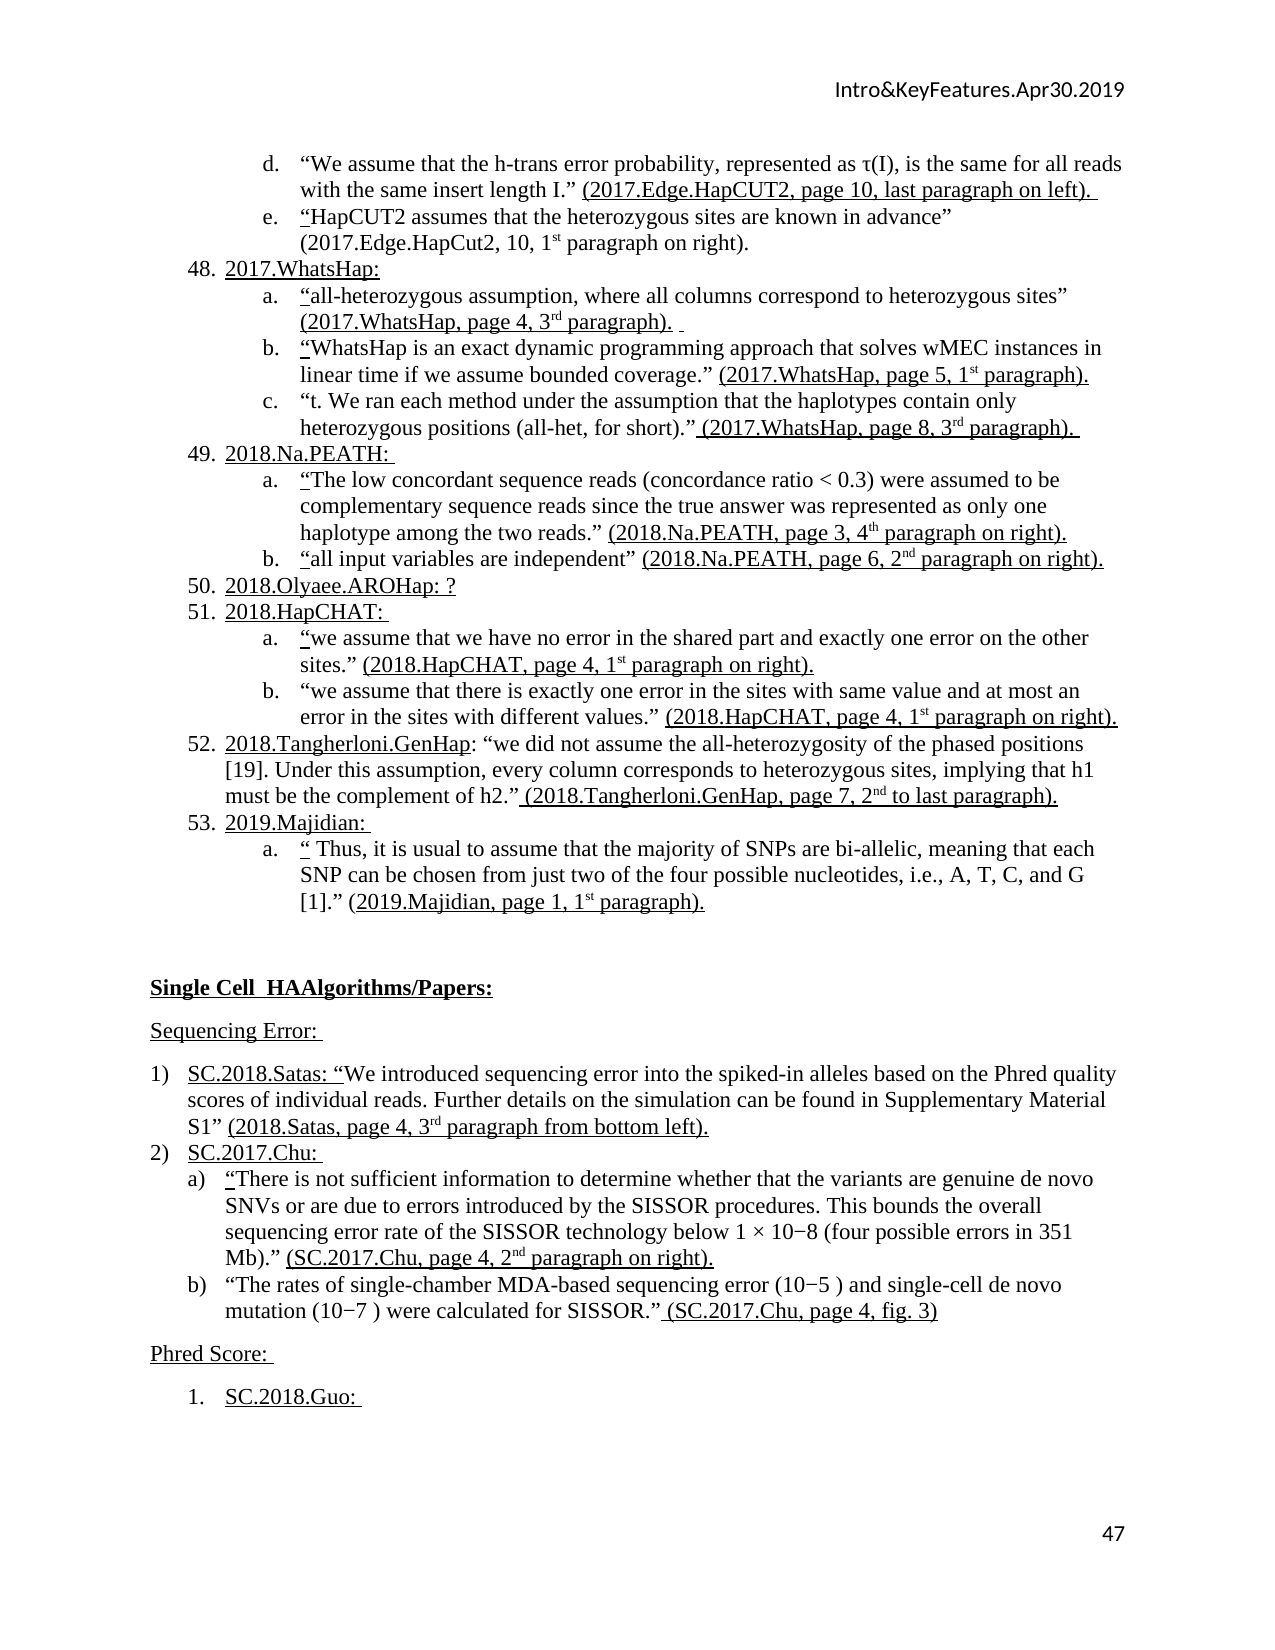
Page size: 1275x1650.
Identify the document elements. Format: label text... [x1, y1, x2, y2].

list “The rates of single-chamber MDA-based sequencing error (10−5 ) and single-cell de novo mutation (10−7 ) were calculated for SISSOR.” (SC.2017.Chu, page 4, fig. 3) [187, 1271, 1125, 1323]
list SC.2017.Chu: [150, 1139, 1125, 1165]
list “all-heterozygous assumption, where all columns correspond to heterozygous sites” (2017.WhatsHap, page 4, 3rd paragraph). [262, 282, 1125, 334]
text Sequencing Error: [150, 1017, 1125, 1043]
text Single Cell HAAlgorithms/Papers: [150, 974, 1125, 1000]
list 2017.WhatsHap: [187, 255, 1125, 282]
list “There is not sufficient information to determine whether that the variants are genuine de novo SNVs or are due to errors introduced by the SISSOR procedures. This bounds the overall sequencing error rate of the SISSOR technology below 1 × 10−8 (four possible errors in 351 Mb).” (SC.2017.Chu, page 4, 2nd paragraph on right). [187, 1165, 1125, 1271]
list “all input variables are independent” (2018.Na.PEATH, page 6, 2nd paragraph on right). [262, 545, 1125, 572]
list “The low concordant sequence reads (concordance ratio < 0.3) were assumed to be complementary sequence reads since the true answer was represented as only one haplotype among the two reads.” (2018.Na.PEATH, page 3, 4th paragraph on right). [262, 466, 1125, 545]
list 2018.Na.PEATH: [187, 440, 1125, 466]
list 2018.HapCHAT: [187, 598, 1125, 624]
list SC.2018.Satas: “We introduced sequencing error into the spiked-in alleles based on the Phred quality scores of individual reads. Further details on the simulation can be found in Supplementary Material S1” (2018.Satas, page 4, 3rd paragraph from bottom left). [150, 1060, 1125, 1139]
list 2019.Majidian: [187, 809, 1125, 835]
list “We assume that the h-trans error probability, represented as τ(I), is the same for all reads with the same insert length I.” (2017.Edge.HapCUT2, page 10, last paragraph on left). [262, 150, 1125, 203]
list 2018.Tangherloni.GenHap: “we did not assume the all-heterozygosity of the phased positions [19]. Under this assumption, every column corresponds to heterozygous sites, implying that h1 must be the complement of h2.” (2018.Tangherloni.GenHap, page 7, 2nd to last paragraph). [187, 730, 1125, 809]
list “HapCUT2 assumes that the heterozygous sites are known in advance” (2017.Edge.HapCut2, 10, 1st paragraph on right). [262, 203, 1125, 255]
list SC.2018.Guo: [187, 1383, 1125, 1409]
text Phred Score: [150, 1340, 1125, 1367]
list “we assume that there is exactly one error in the sites with same value and at most an error in the sites with different values.” (2018.HapCHAT, page 4, 1st paragraph on right). [262, 677, 1125, 730]
list “WhatsHap is an exact dynamic programming approach that solves wMEC instances in linear time if we assume bounded coverage.” (2017.WhatsHap, page 5, 1st paragraph). [262, 334, 1125, 387]
list “ Thus, it is usual to assume that the majority of SNPs are bi-allelic, meaning that each SNP can be chosen from just two of the four possible nucleotides, i.e., A, T, C, and G [1].” (2019.Majidian, page 1, 1st paragraph). [262, 835, 1125, 914]
list “we assume that we have no error in the shared part and exactly one error on the other sites.” (2018.HapCHAT, page 4, 1st paragraph on right). [262, 624, 1125, 677]
list 2018.Olyaee.AROHap: ? [187, 572, 1125, 598]
list “t. We ran each method under the assumption that the haplotypes contain only heterozygous positions (all-het, for short).” (2017.WhatsHap, page 8, 3rd paragraph). [262, 387, 1125, 440]
